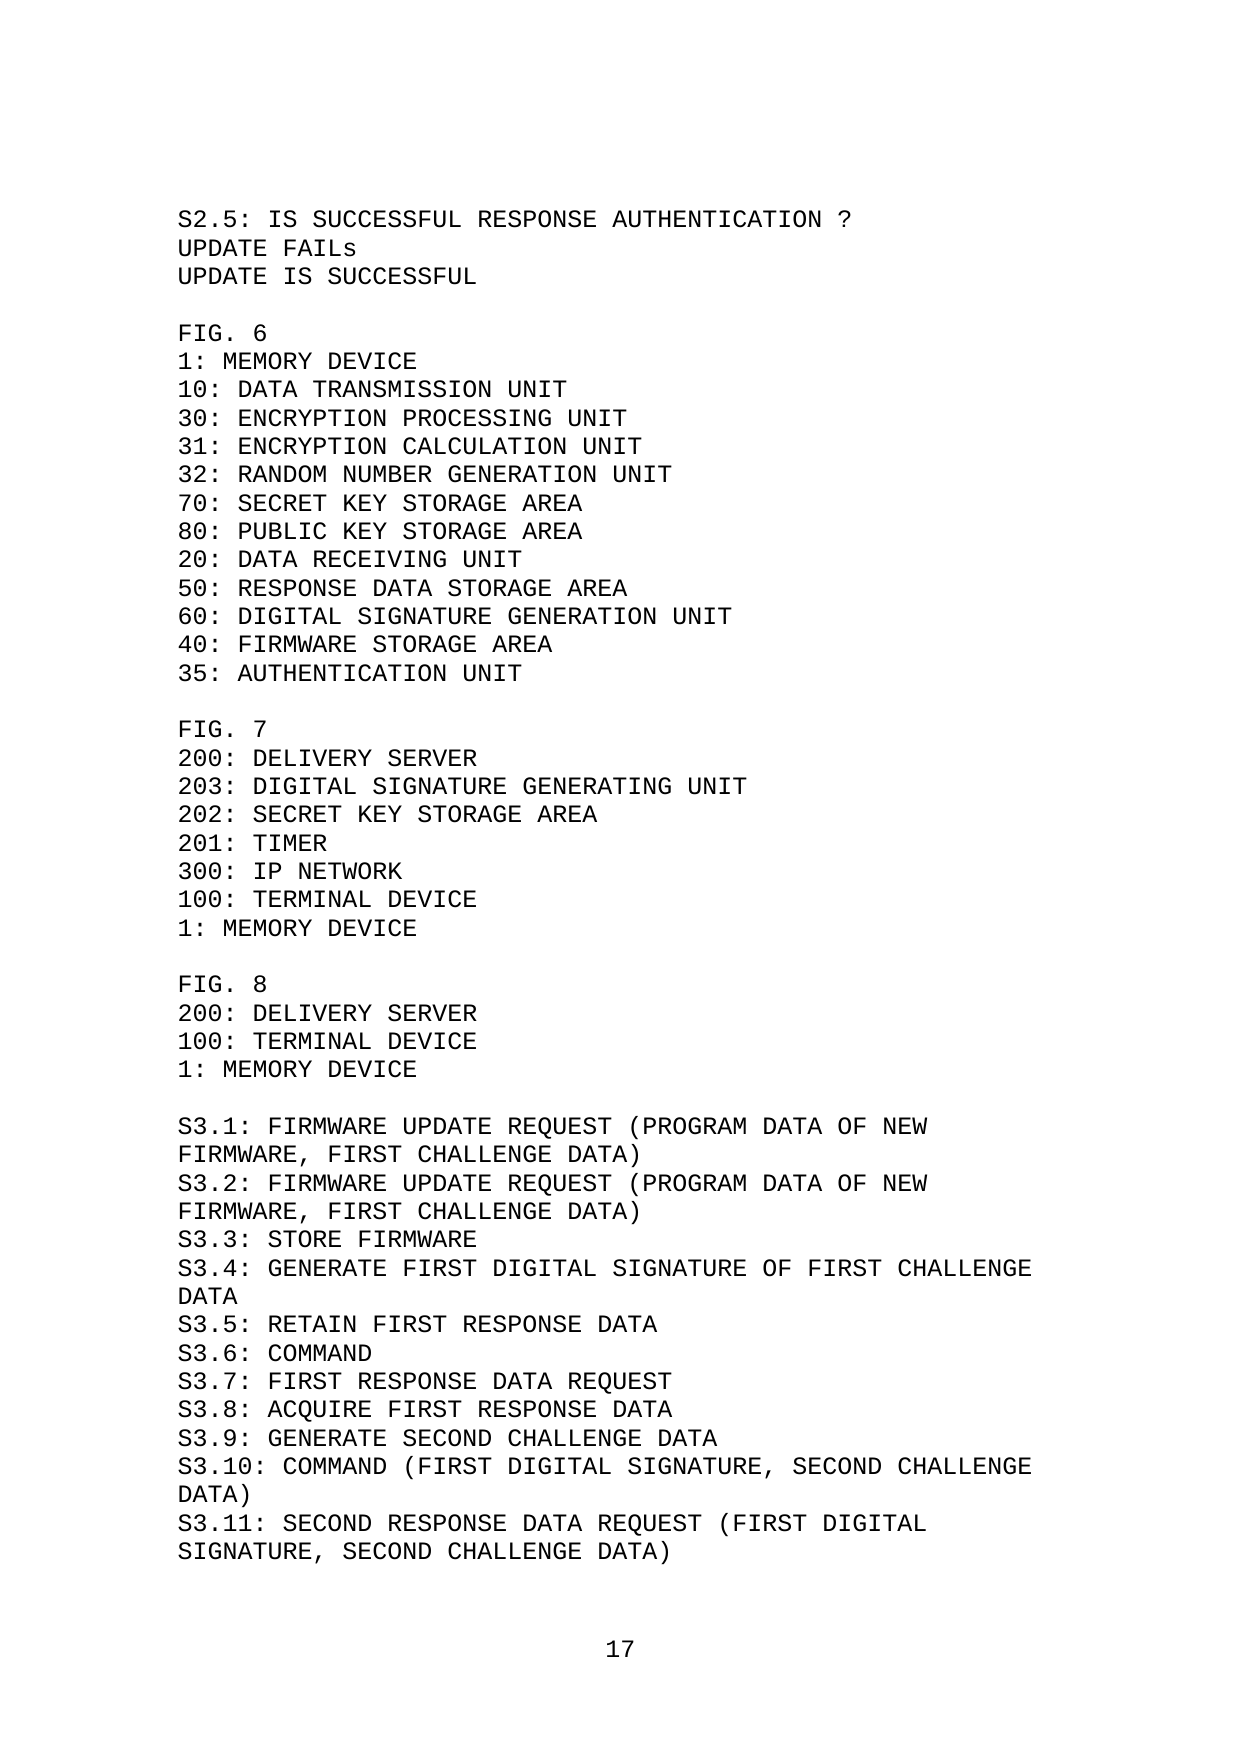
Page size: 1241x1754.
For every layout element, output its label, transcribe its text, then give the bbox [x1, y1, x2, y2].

text S3.2: FIRMWARE UPDATE REQUEST (PROGRAM DATA OF NEW FIRMWARE, FIRST CHALLENGE DATA) [177, 1170, 1063, 1227]
text S3.1: FIRMWARE UPDATE REQUEST (PROGRAM DATA OF NEW FIRMWARE, FIRST CHALLENGE DATA) [177, 1113, 1063, 1170]
text 40: FIRMWARE STORAGE AREA [177, 632, 1063, 660]
text 10: DATA TRANSMISSION UNIT [177, 377, 1063, 405]
text S2.5: IS SUCCESSFUL RESPONSE AUTHENTICATION ? [177, 207, 1063, 235]
text 1: MEMORY DEVICE [177, 915, 1063, 943]
text 20: DATA RECEIVING UNIT [177, 547, 1063, 575]
text S3.6: COMMAND [177, 1340, 1063, 1368]
text 32: RANDOM NUMBER GENERATION UNIT [177, 462, 1063, 490]
text 30: ENCRYPTION PROCESSING UNIT [177, 405, 1063, 433]
text 35: AUTHENTICATION UNIT [177, 660, 1063, 688]
text S3.9: GENERATE SECOND CHALLENGE DATA [177, 1425, 1063, 1453]
text 31: ENCRYPTION CALCULATION UNIT [177, 433, 1063, 462]
text S3.7: FIRST RESPONSE DATA REQUEST [177, 1368, 1063, 1397]
text S3.3: STORE FIRMWARE [177, 1227, 1063, 1255]
text S3.11: SECOND RESPONSE DATA REQUEST (FIRST DIGITAL SIGNATURE, SECOND CHALLENGE DATA) [177, 1510, 1063, 1567]
text FIG. 8 [177, 972, 1063, 1000]
text UPDATE IS SUCCESSFUL [177, 263, 1063, 292]
text S3.8: ACQUIRE FIRST RESPONSE DATA [177, 1397, 1063, 1425]
text 200: DELIVERY SERVER [177, 745, 1063, 773]
text S3.4: GENERATE FIRST DIGITAL SIGNATURE OF FIRST CHALLENGE DATA [177, 1255, 1063, 1312]
text 80: PUBLIC KEY STORAGE AREA [177, 518, 1063, 547]
text 100: TERMINAL DEVICE [177, 887, 1063, 915]
text 50: RESPONSE DATA STORAGE AREA [177, 575, 1063, 603]
text 300: IP NETWORK [177, 858, 1063, 887]
text 202: SECRET KEY STORAGE AREA [177, 802, 1063, 830]
text 201: TIMER [177, 830, 1063, 858]
text 200: DELIVERY SERVER [177, 1000, 1063, 1028]
text 70: SECRET KEY STORAGE AREA [177, 490, 1063, 518]
text 1: MEMORY DEVICE [177, 348, 1063, 377]
text 1: MEMORY DEVICE [177, 1057, 1063, 1085]
text 60: DIGITAL SIGNATURE GENERATION UNIT [177, 603, 1063, 632]
text 203: DIGITAL SIGNATURE GENERATING UNIT [177, 773, 1063, 802]
text FIG. 6 [177, 320, 1063, 348]
text FIG. 7 [177, 717, 1063, 745]
text S3.10: COMMAND (FIRST DIGITAL SIGNATURE, SECOND CHALLENGE DATA) [177, 1453, 1063, 1510]
text 100: TERMINAL DEVICE [177, 1028, 1063, 1057]
text S3.5: RETAIN FIRST RESPONSE DATA [177, 1312, 1063, 1340]
text UPDATE FAILs [177, 235, 1063, 263]
